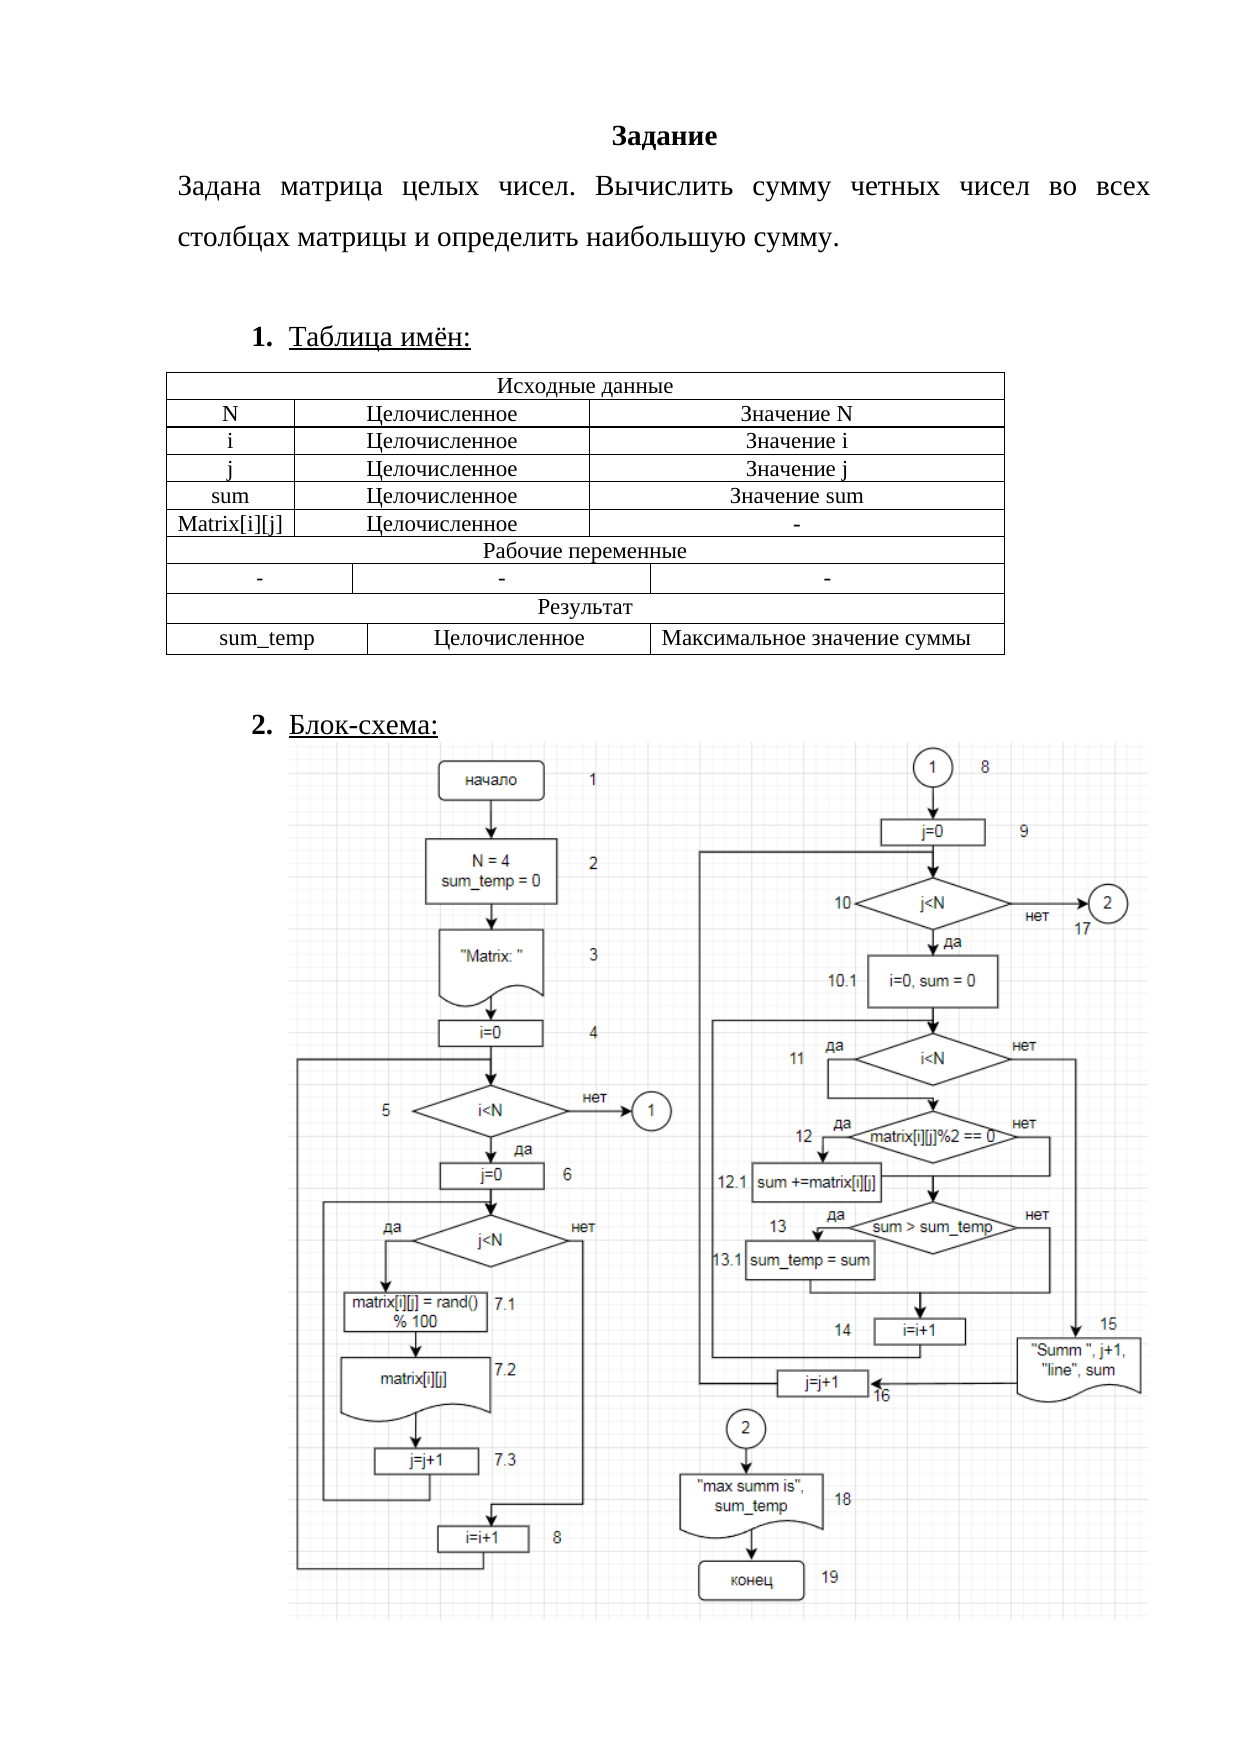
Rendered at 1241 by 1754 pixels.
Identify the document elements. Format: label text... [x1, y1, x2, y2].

table_cell Целочисленное [368, 624, 650, 654]
table_cell Matrix[i][j] [167, 510, 294, 536]
table_cell Рабочие переменные [167, 537, 1004, 563]
table_cell N [167, 400, 294, 426]
table_cell Значение j [590, 455, 1004, 481]
table_cell Значение sum [590, 482, 1004, 508]
table_cell Целочисленное [295, 455, 589, 481]
table_cell Целочисленное [295, 482, 589, 508]
table_cell - [167, 564, 352, 592]
table_cell - [651, 564, 1004, 592]
list Таблица имён: [251, 319, 1152, 353]
list Блок-схема: [251, 707, 1152, 740]
table_cell - [353, 564, 650, 592]
table_cell Значение i [590, 428, 1004, 454]
table_cell j [167, 455, 294, 481]
table_header Исходные данные [167, 373, 1004, 399]
picture [288, 742, 1148, 1620]
table_cell i [167, 428, 294, 454]
table_cell sum_temp [167, 624, 367, 654]
table_cell sum [167, 482, 294, 508]
table_cell Целочисленное [295, 400, 589, 426]
text Задание [177, 118, 1152, 152]
table_cell Целочисленное [295, 428, 589, 454]
table_cell Значение N [590, 400, 1004, 426]
table_cell Максимальное значение суммы [651, 624, 1004, 654]
table_cell Результат [167, 594, 1004, 622]
table_cell Целочисленное [295, 510, 589, 536]
text Задана матрица целых чисел. Вычислить сумму четных чисел во всех столбцах матрицы и определить наибольшую сумму. [177, 168, 1152, 252]
table_cell - [590, 510, 1004, 536]
